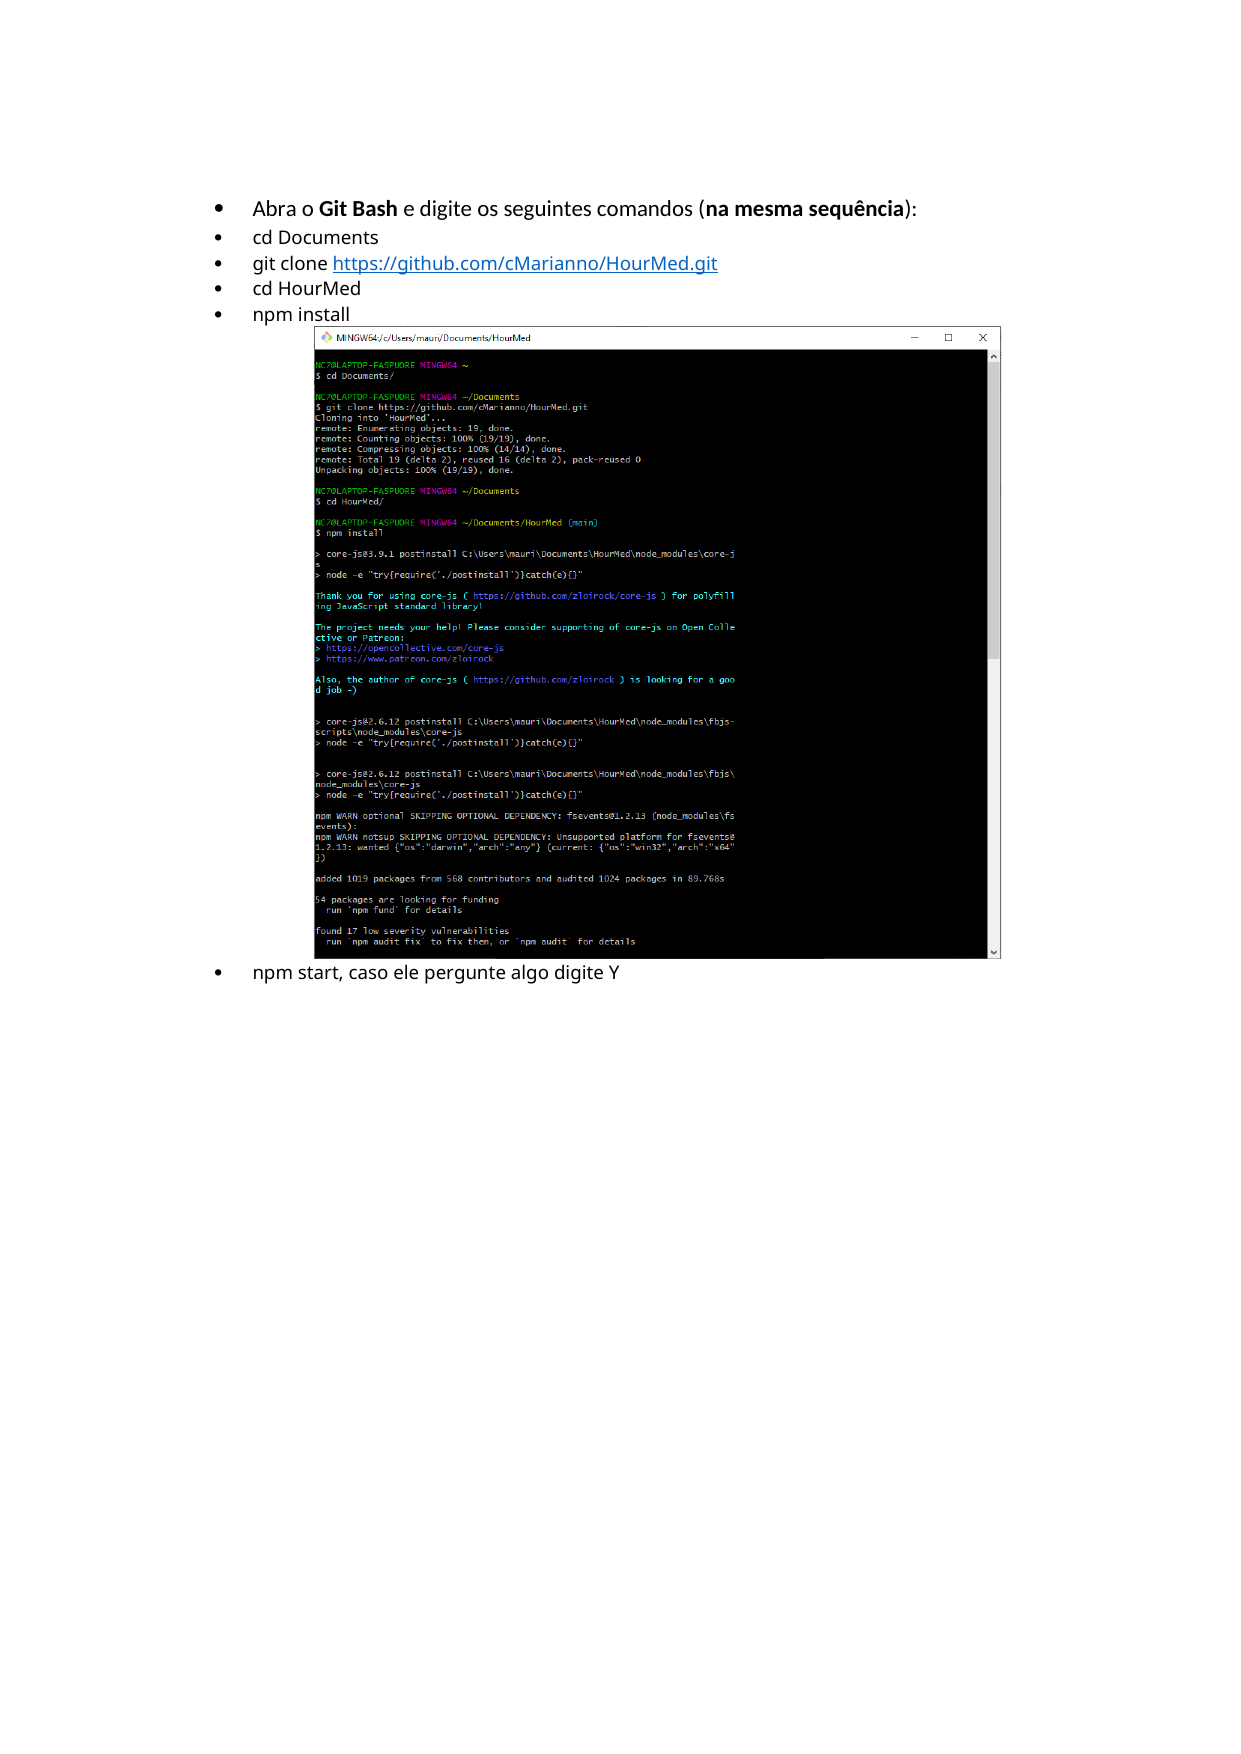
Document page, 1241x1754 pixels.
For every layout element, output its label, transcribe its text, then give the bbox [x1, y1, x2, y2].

picture [313, 326, 1002, 959]
list git clone https://github.com/cMarianno/HourMed.git [215, 250, 1063, 276]
list npm start, caso ele pergunte algo digite Y [215, 959, 1063, 984]
list cd Documents [215, 225, 1063, 250]
list Abra o Git Bash e digite os seguintes comandos (na mesma sequência): [215, 194, 1063, 222]
list npm install [215, 301, 1063, 327]
list cd HourMed [215, 276, 1063, 301]
